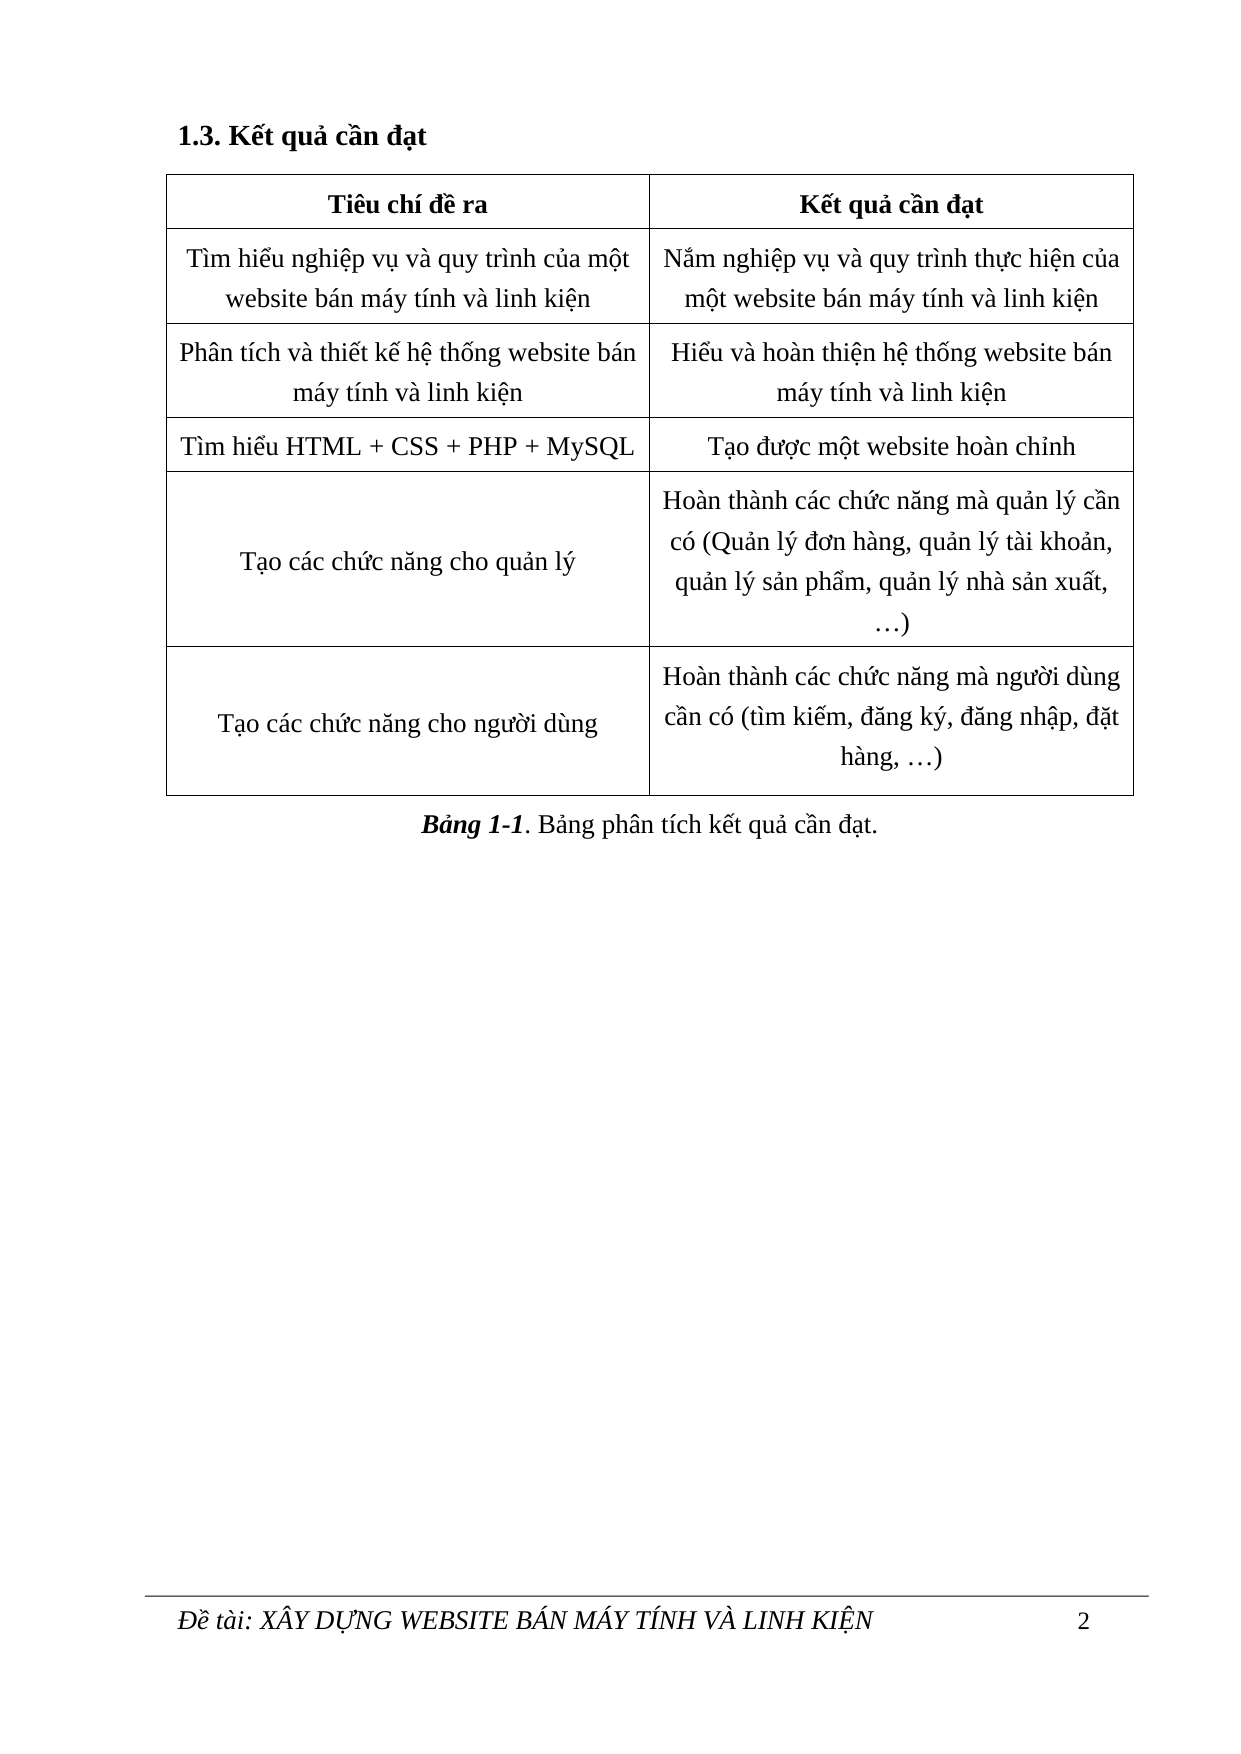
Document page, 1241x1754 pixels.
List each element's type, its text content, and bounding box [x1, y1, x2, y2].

table_cell Hoàn thành các chức năng mà quản lý cần có (Quản lý đơn hàng, quản lý tài khoản, quản lý sản phẩm, quản lý nhà sản xuất,…) [650, 472, 1133, 646]
table_cell Tạo các chức năng cho quản lý [167, 472, 649, 646]
text Bảng 1-1. Bảng phân tích kết quả cần đạt. [177, 808, 1122, 839]
table_cell Tạo các chức năng cho người dùng [167, 647, 649, 795]
table_header Tiêu chí đề ra [167, 175, 649, 228]
table_cell Tìm hiểu HTML + CSS + PHP + MySQL [167, 418, 649, 471]
table_cell Nắm nghiệp vụ và quy trình thực hiện của một website bán máy tính và linh kiện [650, 229, 1133, 322]
table_header Kết quả cần đạt [650, 175, 1133, 228]
table_cell Hoàn thành các chức năng mà người dùng cần có (tìm kiếm, đăng ký, đăng nhập, đặt hàng, …) [650, 647, 1133, 795]
subtitle Kết quả cần đạt [177, 118, 1122, 152]
table_cell Hiểu và hoàn thiện hệ thống website bán máy tính và linh kiện [650, 324, 1133, 417]
table_cell Tạo được một website hoàn chỉnh [650, 418, 1133, 471]
table_cell Phân tích và thiết kế hệ thống website bán máy tính và linh kiện [167, 324, 649, 417]
table_cell Tìm hiểu nghiệp vụ và quy trình của một website bán máy tính và linh kiện [167, 229, 649, 322]
